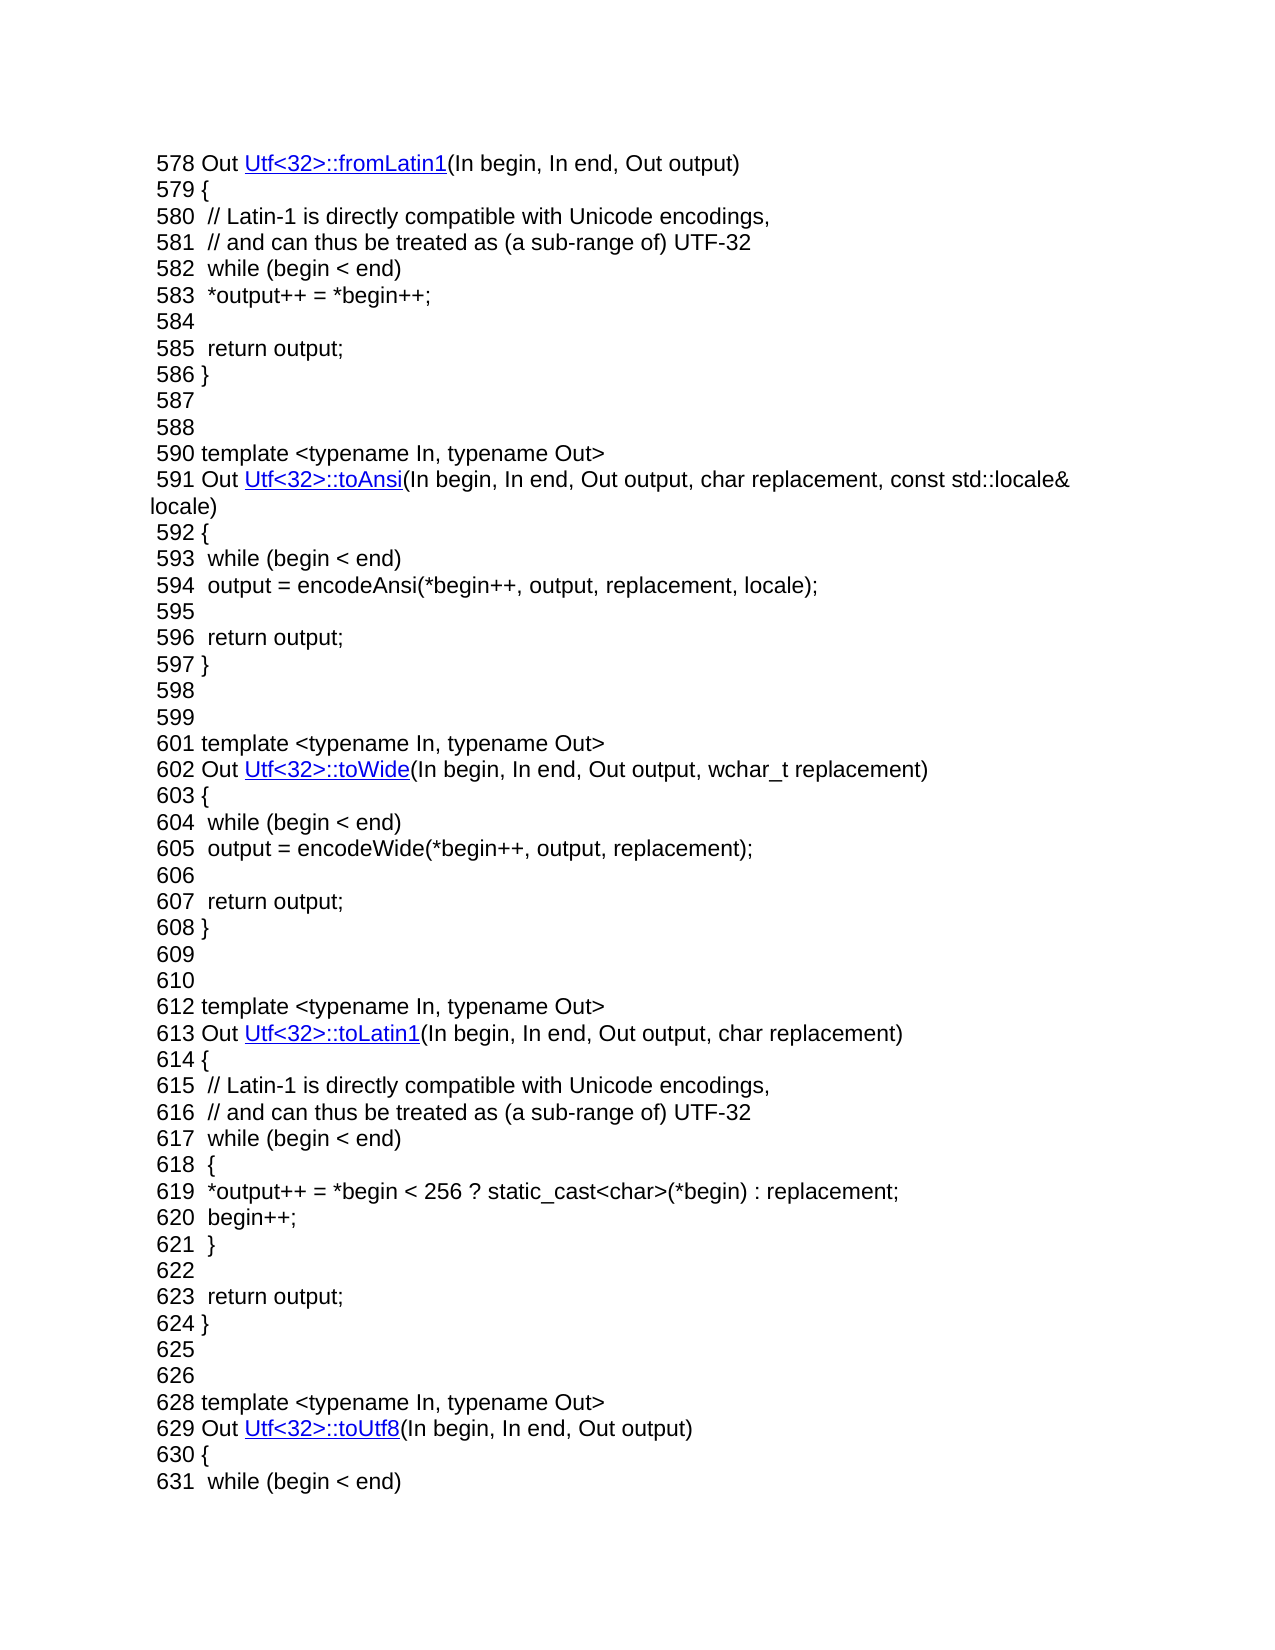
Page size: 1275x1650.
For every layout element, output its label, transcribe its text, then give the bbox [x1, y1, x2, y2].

text 612 template <typename In, typename Out> [150, 993, 1125, 1020]
text 592 { [150, 519, 1125, 545]
text 626 [150, 1362, 1125, 1389]
text 591 Out Utf<32>::toAnsi(In begin, In end, Out output, char replacement, const std::locale& locale) [150, 466, 1125, 519]
text 597 } [150, 651, 1125, 677]
text 578 Out Utf<32>::fromLatin1(In begin, In end, Out output) [150, 150, 1125, 176]
text 610 [150, 967, 1125, 993]
text 580 // Latin-1 is directly compatible with Unicode encodings, [150, 203, 1125, 229]
text 623 return output; [150, 1283, 1125, 1309]
text 621 } [150, 1231, 1125, 1257]
text 602 Out Utf<32>::toWide(In begin, In end, Out output, wchar_t replacement) [150, 756, 1125, 782]
text 628 template <typename In, typename Out> [150, 1389, 1125, 1415]
text 630 { [150, 1441, 1125, 1468]
text 584 [150, 308, 1125, 334]
text 593 while (begin < end) [150, 545, 1125, 572]
text 620 begin++; [150, 1204, 1125, 1231]
text 594 output = encodeAnsi(*begin++, output, replacement, locale); [150, 572, 1125, 598]
text 624 } [150, 1309, 1125, 1336]
text 616 // and can thus be treated as (a sub-range of) UTF-32 [150, 1099, 1125, 1125]
text 619 *output++ = *begin < 256 ? static_cast<char>(*begin) : replacement; [150, 1178, 1125, 1204]
text 582 while (begin < end) [150, 255, 1125, 282]
text 604 while (begin < end) [150, 809, 1125, 835]
text 625 [150, 1336, 1125, 1362]
text 609 [150, 941, 1125, 967]
text 608 } [150, 914, 1125, 941]
text 605 output = encodeWide(*begin++, output, replacement); [150, 835, 1125, 862]
text 615 // Latin-1 is directly compatible with Unicode encodings, [150, 1072, 1125, 1099]
text 607 return output; [150, 888, 1125, 914]
text 587 [150, 387, 1125, 413]
text 585 return output; [150, 334, 1125, 361]
text 579 { [150, 176, 1125, 203]
text 588 [150, 413, 1125, 440]
text 618 { [150, 1151, 1125, 1178]
text 631 while (begin < end) [150, 1468, 1125, 1494]
text 613 Out Utf<32>::toLatin1(In begin, In end, Out output, char replacement) [150, 1020, 1125, 1046]
text 598 [150, 677, 1125, 703]
text 614 { [150, 1046, 1125, 1072]
text 629 Out Utf<32>::toUtf8(In begin, In end, Out output) [150, 1415, 1125, 1441]
text 583 *output++ = *begin++; [150, 282, 1125, 308]
text 596 return output; [150, 624, 1125, 651]
text 622 [150, 1257, 1125, 1283]
text 601 template <typename In, typename Out> [150, 730, 1125, 756]
text 595 [150, 598, 1125, 624]
text 603 { [150, 782, 1125, 809]
text 590 template <typename In, typename Out> [150, 440, 1125, 466]
text 606 [150, 862, 1125, 888]
text 599 [150, 703, 1125, 730]
text 617 while (begin < end) [150, 1125, 1125, 1151]
text 581 // and can thus be treated as (a sub-range of) UTF-32 [150, 229, 1125, 255]
text 586 } [150, 361, 1125, 387]
